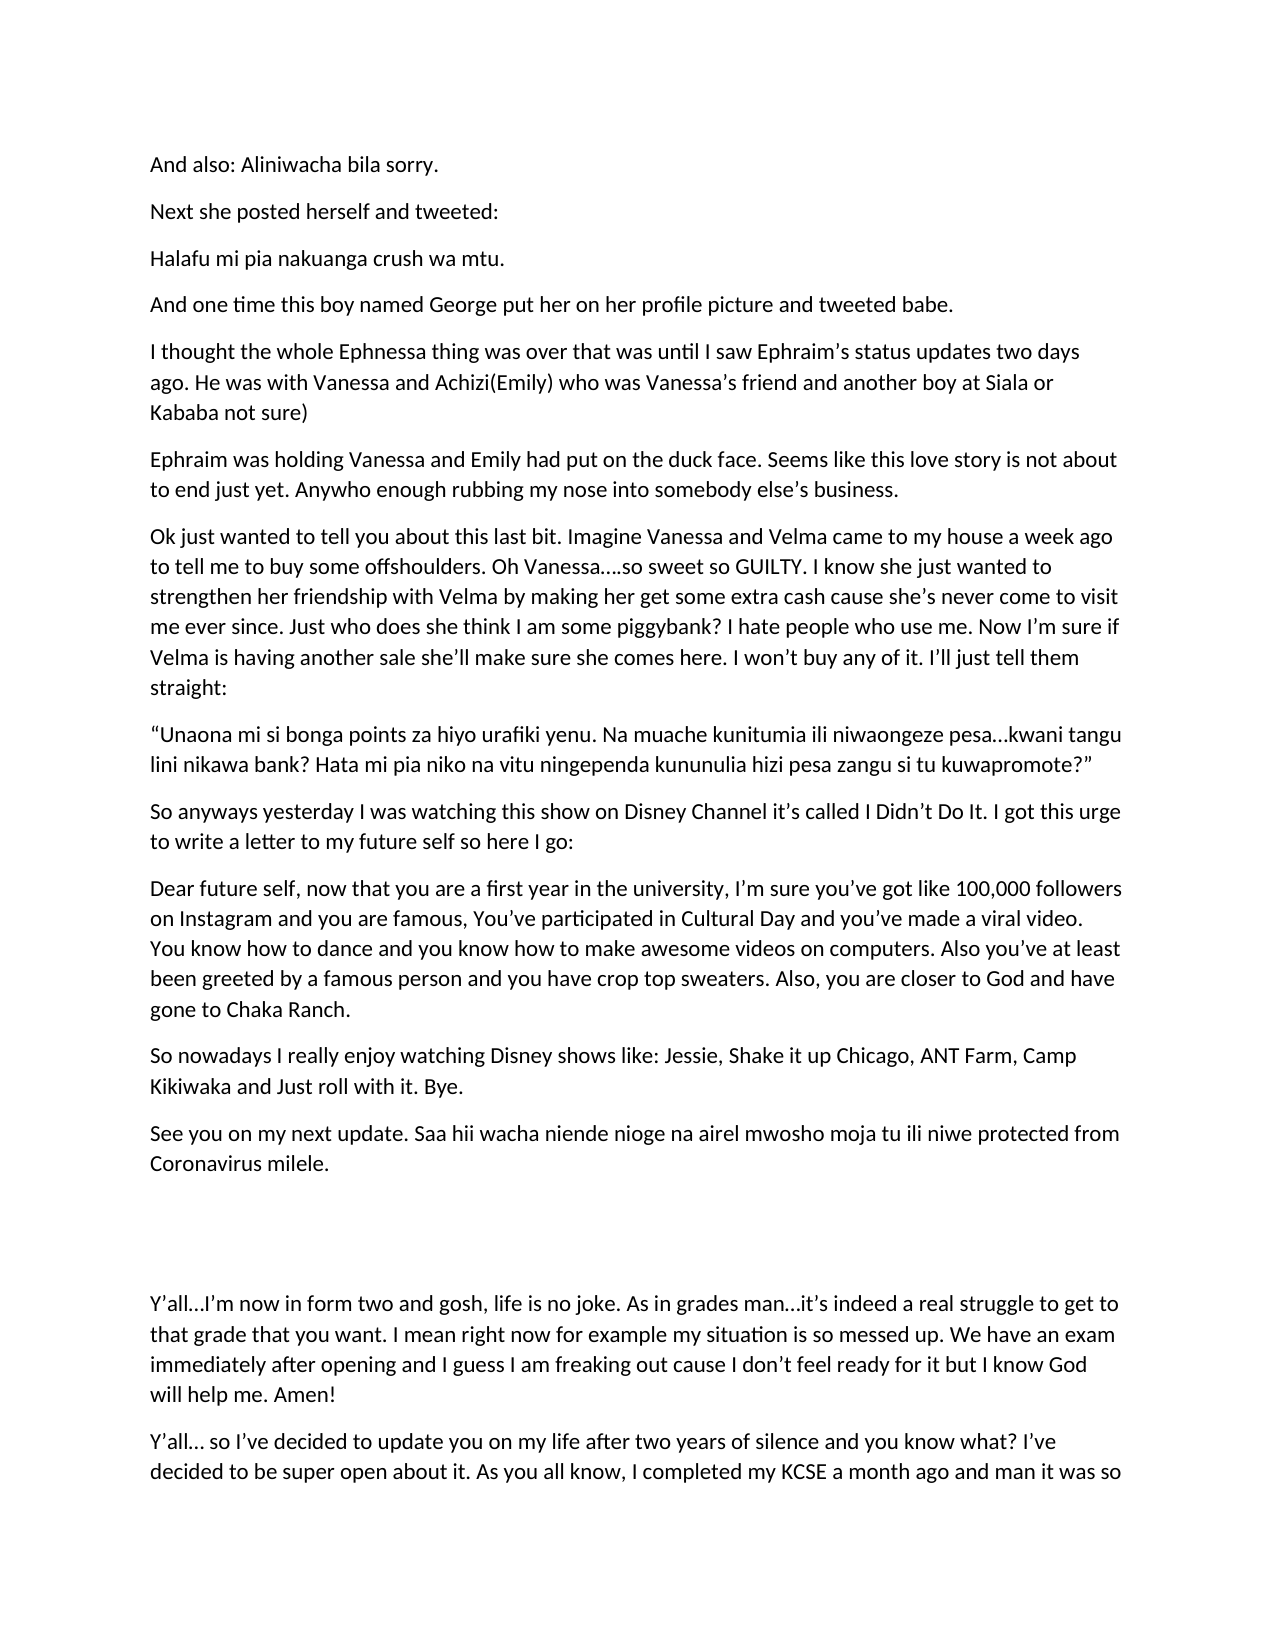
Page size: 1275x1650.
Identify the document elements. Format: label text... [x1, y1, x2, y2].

text So anyways yesterday I was watching this show on Disney Channel it’s called I Didn’t Do It. I got this urge to write a letter to my future self so here I go: [150, 797, 1125, 855]
text “Unaona mi si bonga points za hiyo urafiki yenu. Na muache kunitumia ili niwaongeze pesa…kwani tangu lini nikawa bank? Hata mi pia niko na vitu ningependa kununulia hizi pesa zangu si tu kuwapromote?” [150, 720, 1125, 778]
text So nowadays I really enjoy watching Disney shows like: Jessie, Shake it up Chicago, ANT Farm, Camp Kikiwaka and Just roll with it. Bye. [150, 1042, 1125, 1100]
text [150, 1427, 1125, 1485]
text Next she posted herself and tweeted: [150, 197, 1125, 225]
text I thought the whole Ephnessa thing was over that was until I saw Ephraim’s status updates two days ago. He was with Vanessa and Achizi(Emily) who was Vanessa’s friend and another boy at Siala or Kababa not sure) [150, 337, 1125, 426]
text See you on my next update. Saa hii wacha niende nioge na airel mwosho moja tu ili niwe protected from Coronavirus milele. [150, 1119, 1125, 1177]
text Halafu mi pia nakuanga crush wa mtu. [150, 244, 1125, 272]
text Ephraim was holding Vanessa and Emily had put on the duck face. Seems like this love story is not about to end just yet. Anywho enough rubbing my nose into somebody else’s business. [150, 445, 1125, 503]
text And one time this boy named George put her on her profile picture and tweeted babe. [150, 291, 1125, 319]
text Y’all…I’m now in form two and gosh, life is no joke. As in grades man…it’s indeed a real struggle to get to that grade that you want. I mean right now for example my situation is so messed up. We have an exam immediately after opening and I guess I am freaking out cause I don’t feel ready for it but I know God will help me. Amen! [150, 1289, 1125, 1408]
text Ok just wanted to tell you about this last bit. Imagine Vanessa and Velma came to my house a week ago to tell me to buy some offshoulders. Oh Vanessa….so sweet so GUILTY. I know she just wanted to strengthen her friendship with Velma by making her get some extra cash cause she’s never come to visit me ever since. Just who does she think I am some piggybank? I hate people who use me. Now I’m sure if Velma is having another sale she’ll make sure she comes here. I won’t buy any of it. I’ll just tell them straight: [150, 522, 1125, 701]
text Dear future self, now that you are a first year in the university, I’m sure you’ve got like 100,000 followers on Instagram and you are famous, You’ve participated in Cultural Day and you’ve made a viral video. You know how to dance and you know how to make awesome videos on computers. Also you’ve at least been greeted by a famous person and you have crop top sweaters. Also, you are closer to God and have gone to Chaka Ranch. [150, 874, 1125, 1023]
text And also: Aliniwacha bila sorry. [150, 150, 1125, 178]
